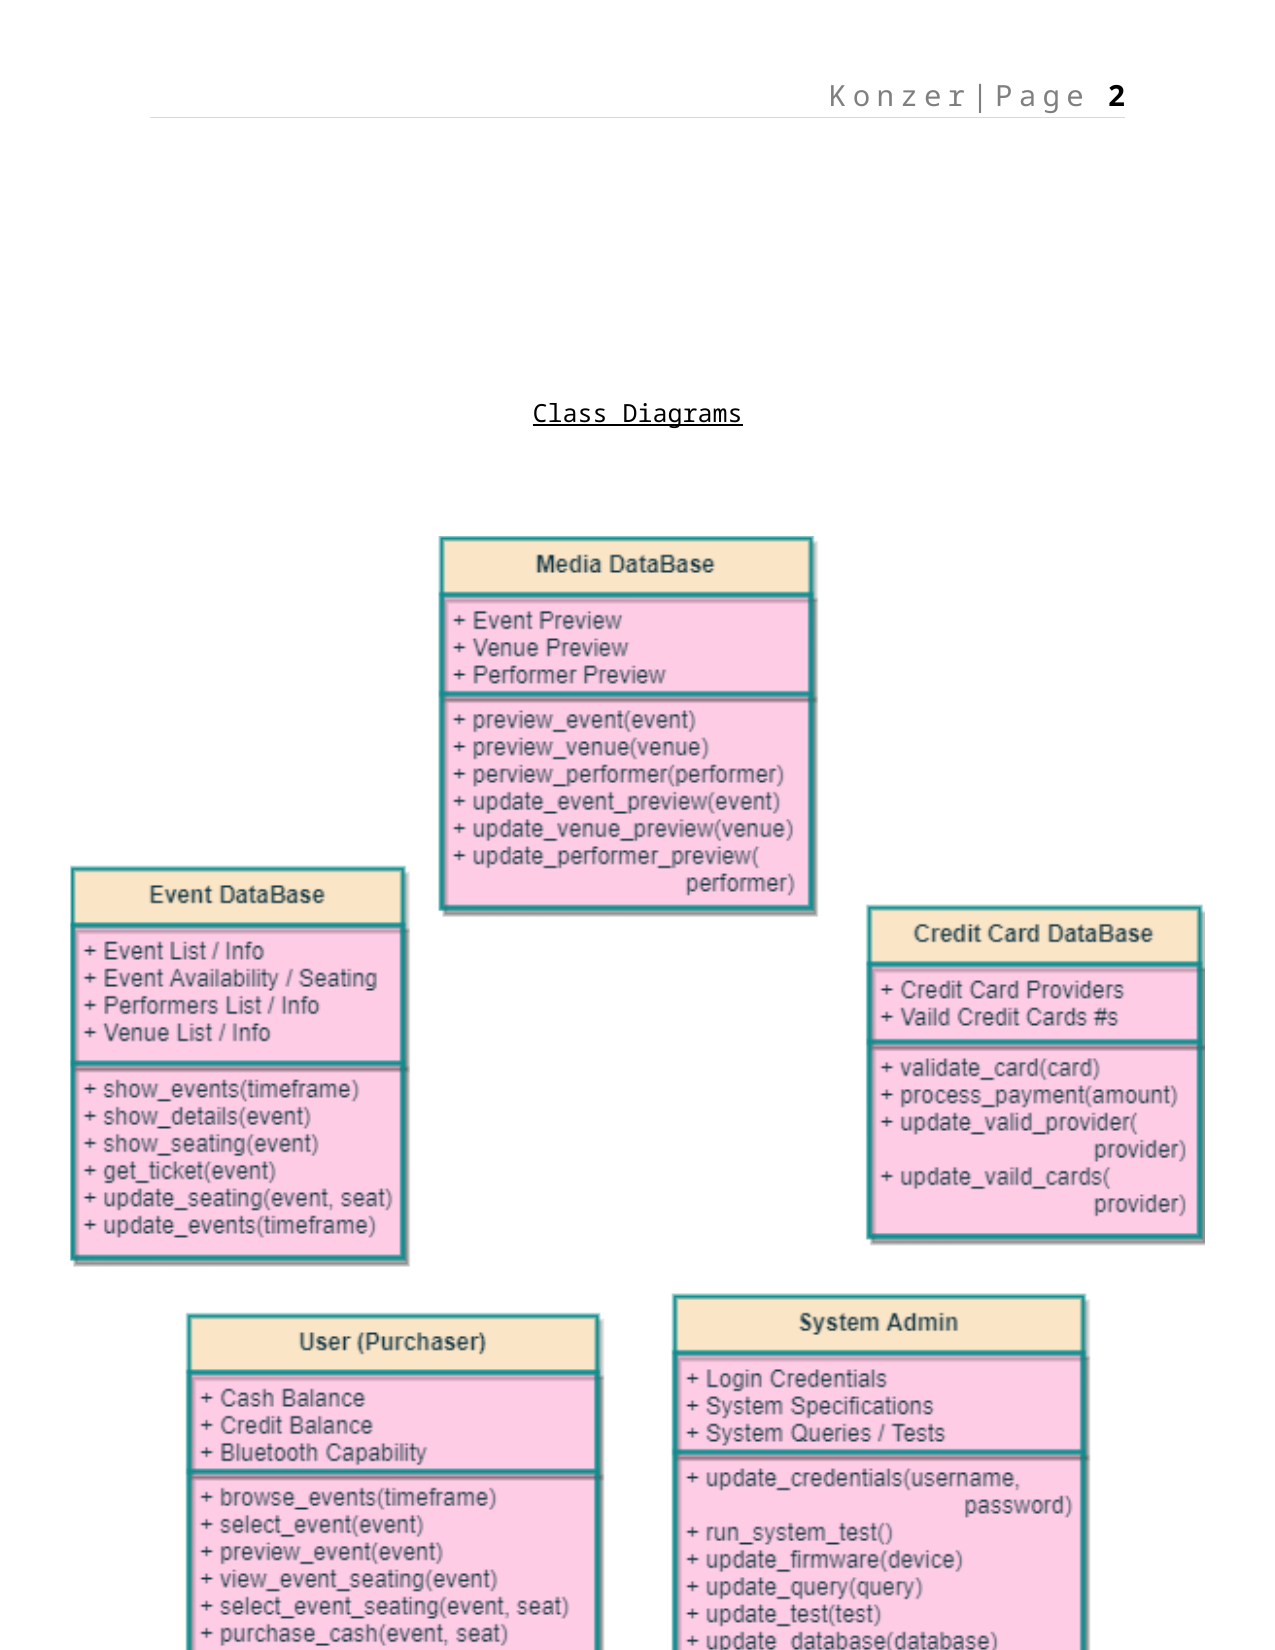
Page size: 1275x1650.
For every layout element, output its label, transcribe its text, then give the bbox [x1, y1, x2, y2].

text Class Diagrams [150, 395, 1125, 429]
picture [70, 536, 1205, 1650]
